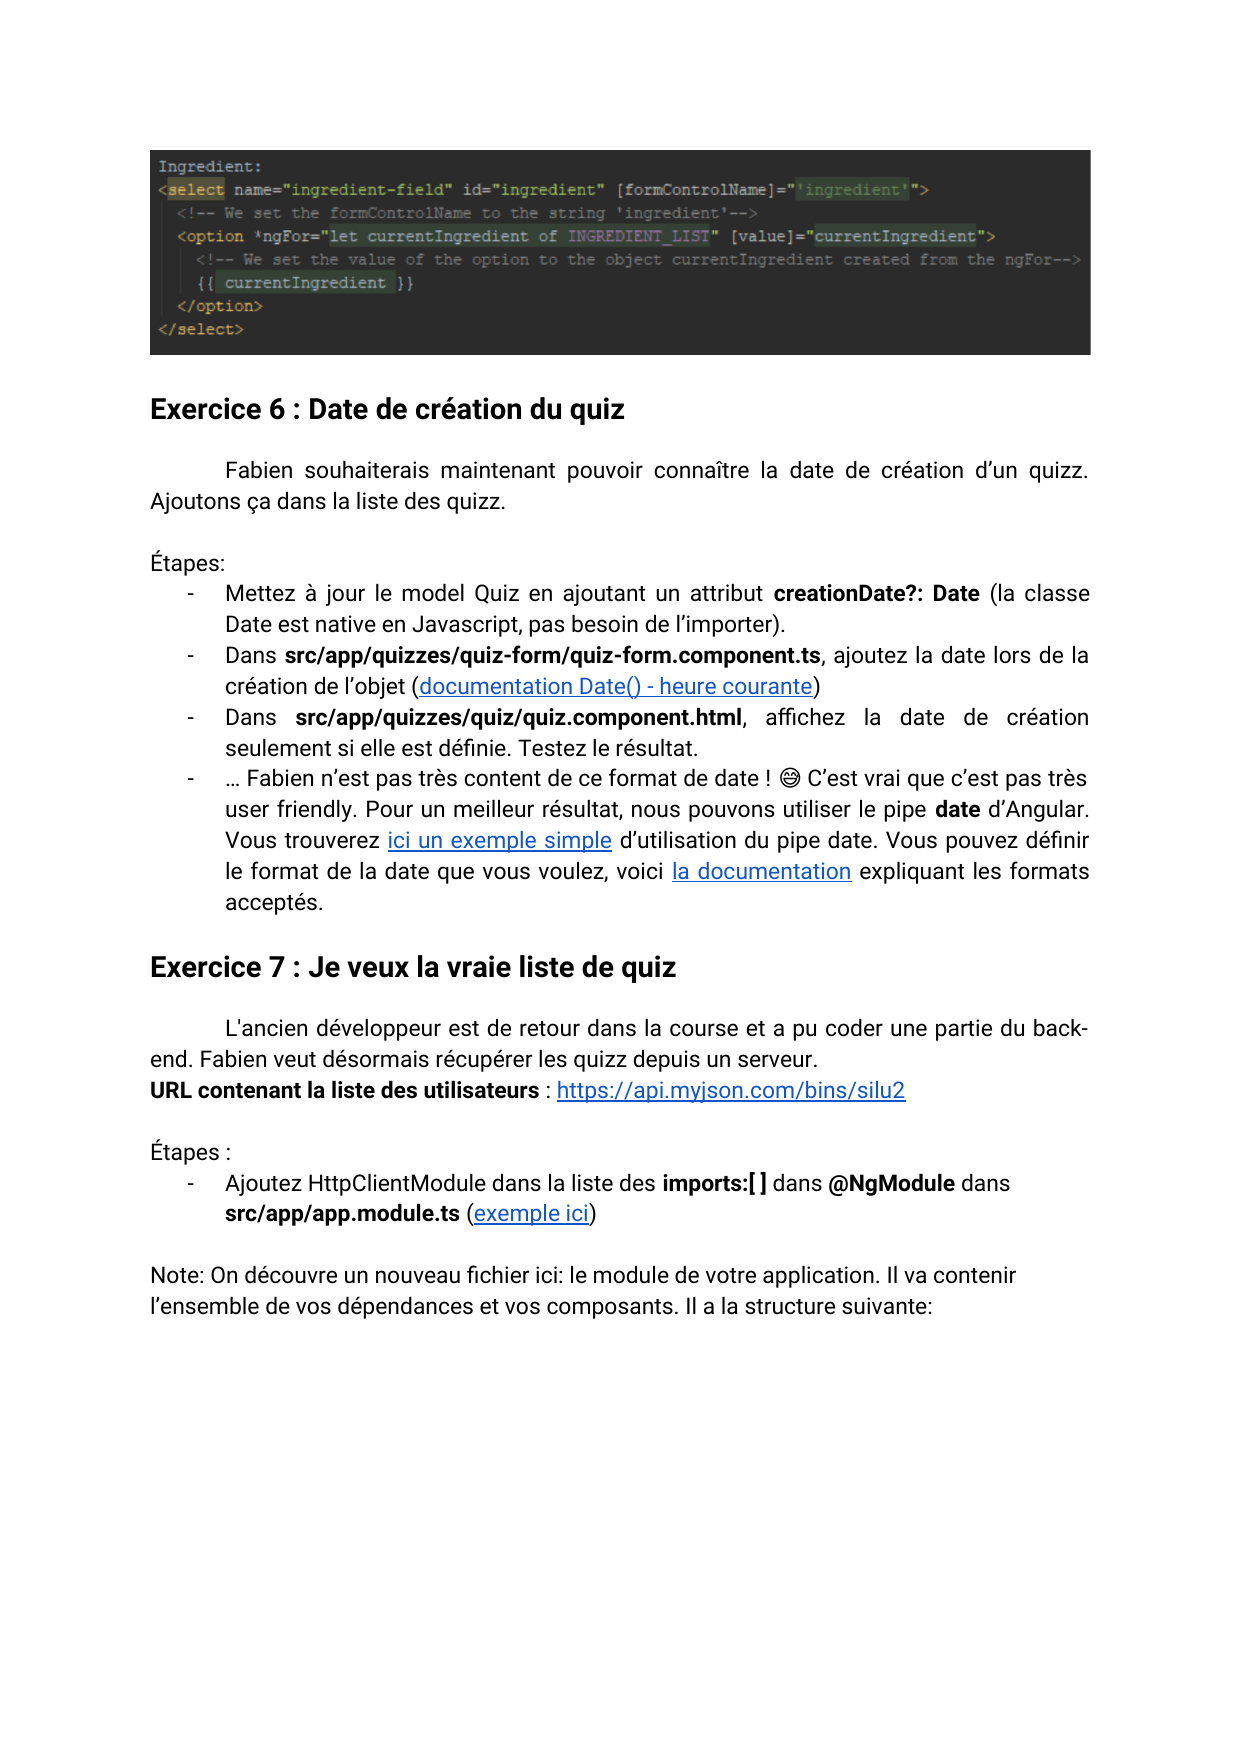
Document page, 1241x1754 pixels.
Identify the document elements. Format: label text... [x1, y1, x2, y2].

text Étapes: [150, 550, 1090, 577]
subtitle Exercice 7 : Je veux la vraie liste de quiz [150, 951, 1090, 985]
picture [150, 150, 1091, 355]
list Dans src/app/quizzes/quiz/quiz.component.html, affichez la date de création seulement si elle est définie. Testez le résultat. [187, 704, 1090, 762]
list Ajoutez HttpClientModule dans la liste des imports:[ ] dans @NgModule dans src/app/app.module.ts (exemple ici) [187, 1170, 1090, 1227]
subtitle Exercice 6 : Date de création du quiz [150, 392, 1090, 426]
list Mettez à jour le model Quiz en ajoutant un attribut creationDate?: Date (la classe Date est native en Javascript, pas besoin de l’importer). [187, 581, 1090, 638]
text Étapes : [150, 1139, 1090, 1166]
text Note: On découvre un nouveau fichier ici: le module de votre application. Il va contenir l’ensemble de vos dépendances et vos composants. Il a la structure suivante: [150, 1262, 1090, 1320]
text URL contenant la liste des utilisateurs : https://api.myjson.com/bins/silu2 [150, 1077, 1090, 1104]
list Dans src/app/quizzes/quiz-form/quiz-form.component.ts, ajoutez la date lors de la création de l’objet (documentation Date() - heure courante) [187, 642, 1090, 700]
list … Fabien n’est pas très content de ce format de date ! 😅 C’est vrai que c’est pas très user friendly. Pour un meilleur résultat, nous pouvons utiliser le pipe date d’Angular. Vous trouverez ici un exemple simple d’utilisation du pipe date. Vous pouvez définir le format de la date que vous voulez, voici la documentation expliquant les formats acceptés. [187, 766, 1090, 916]
text L'ancien développeur est de retour dans la course et a pu coder une partie du back-end. Fabien veut désormais récupérer les quizz depuis un serveur. [150, 1016, 1090, 1073]
text Fabien souhaiterais maintenant pouvoir connaître la date de création d’un quizz. Ajoutons ça dans la liste des quizz. [150, 457, 1090, 515]
